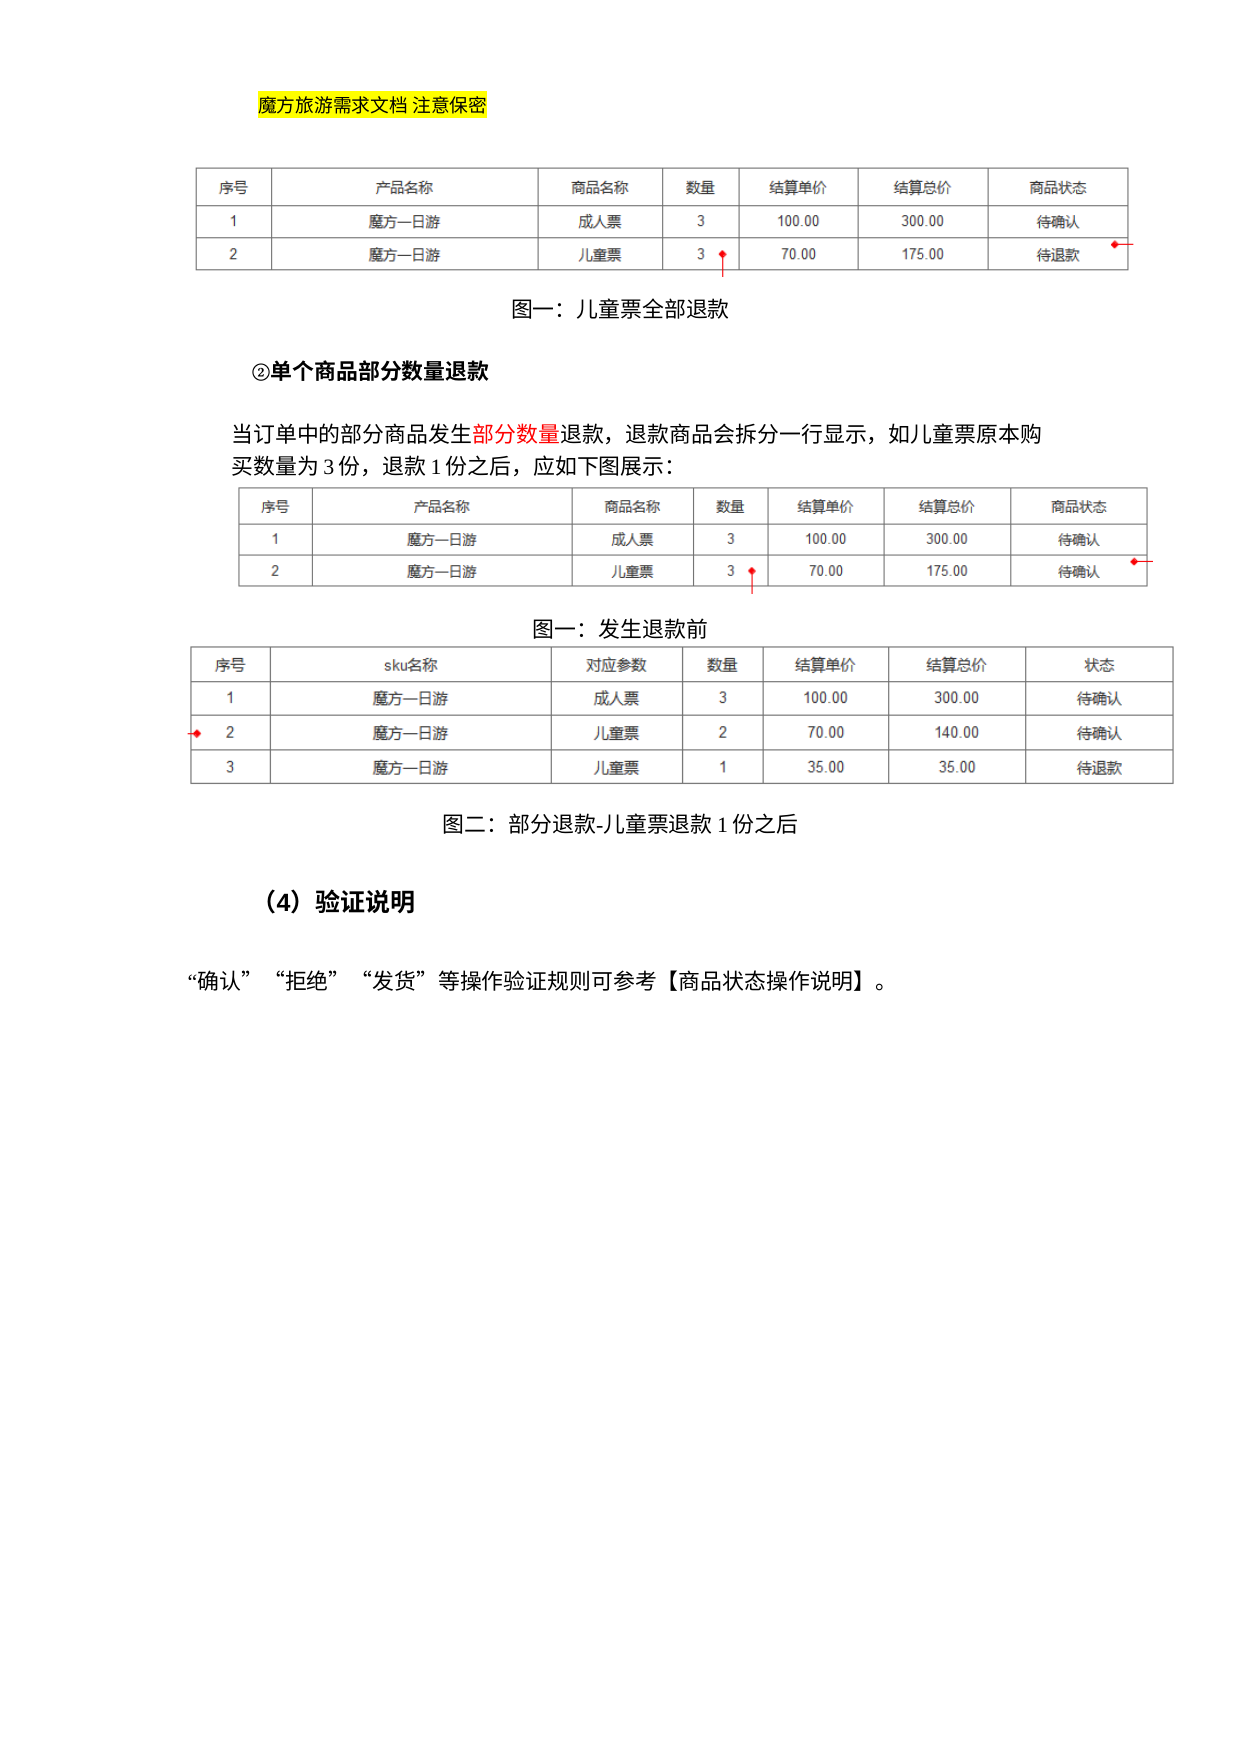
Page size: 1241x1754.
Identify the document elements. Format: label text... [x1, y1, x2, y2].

list 当订单中的部分商品发生部分数量退款，退款商品会拆分一行显示，如儿童票原本购买数量为3份，退款1份之后，应如下图展示： [231, 416, 1042, 481]
text “确认”“拒绝”“发货”等操作验证规则可参考【商品状态操作说明】。 [187, 963, 1053, 996]
picture [231, 481, 1153, 594]
subtitle 验证说明 [209, 868, 1031, 933]
picture [187, 162, 1134, 277]
picture [187, 643, 1176, 791]
text 图二：部分退款-儿童票退款1份之后 [187, 806, 1053, 839]
subtitle 单个商品部分数量退款 [209, 354, 1031, 386]
text 图一：发生退款前 [187, 611, 1053, 643]
text 图一：儿童票全部退款 [187, 292, 1053, 324]
